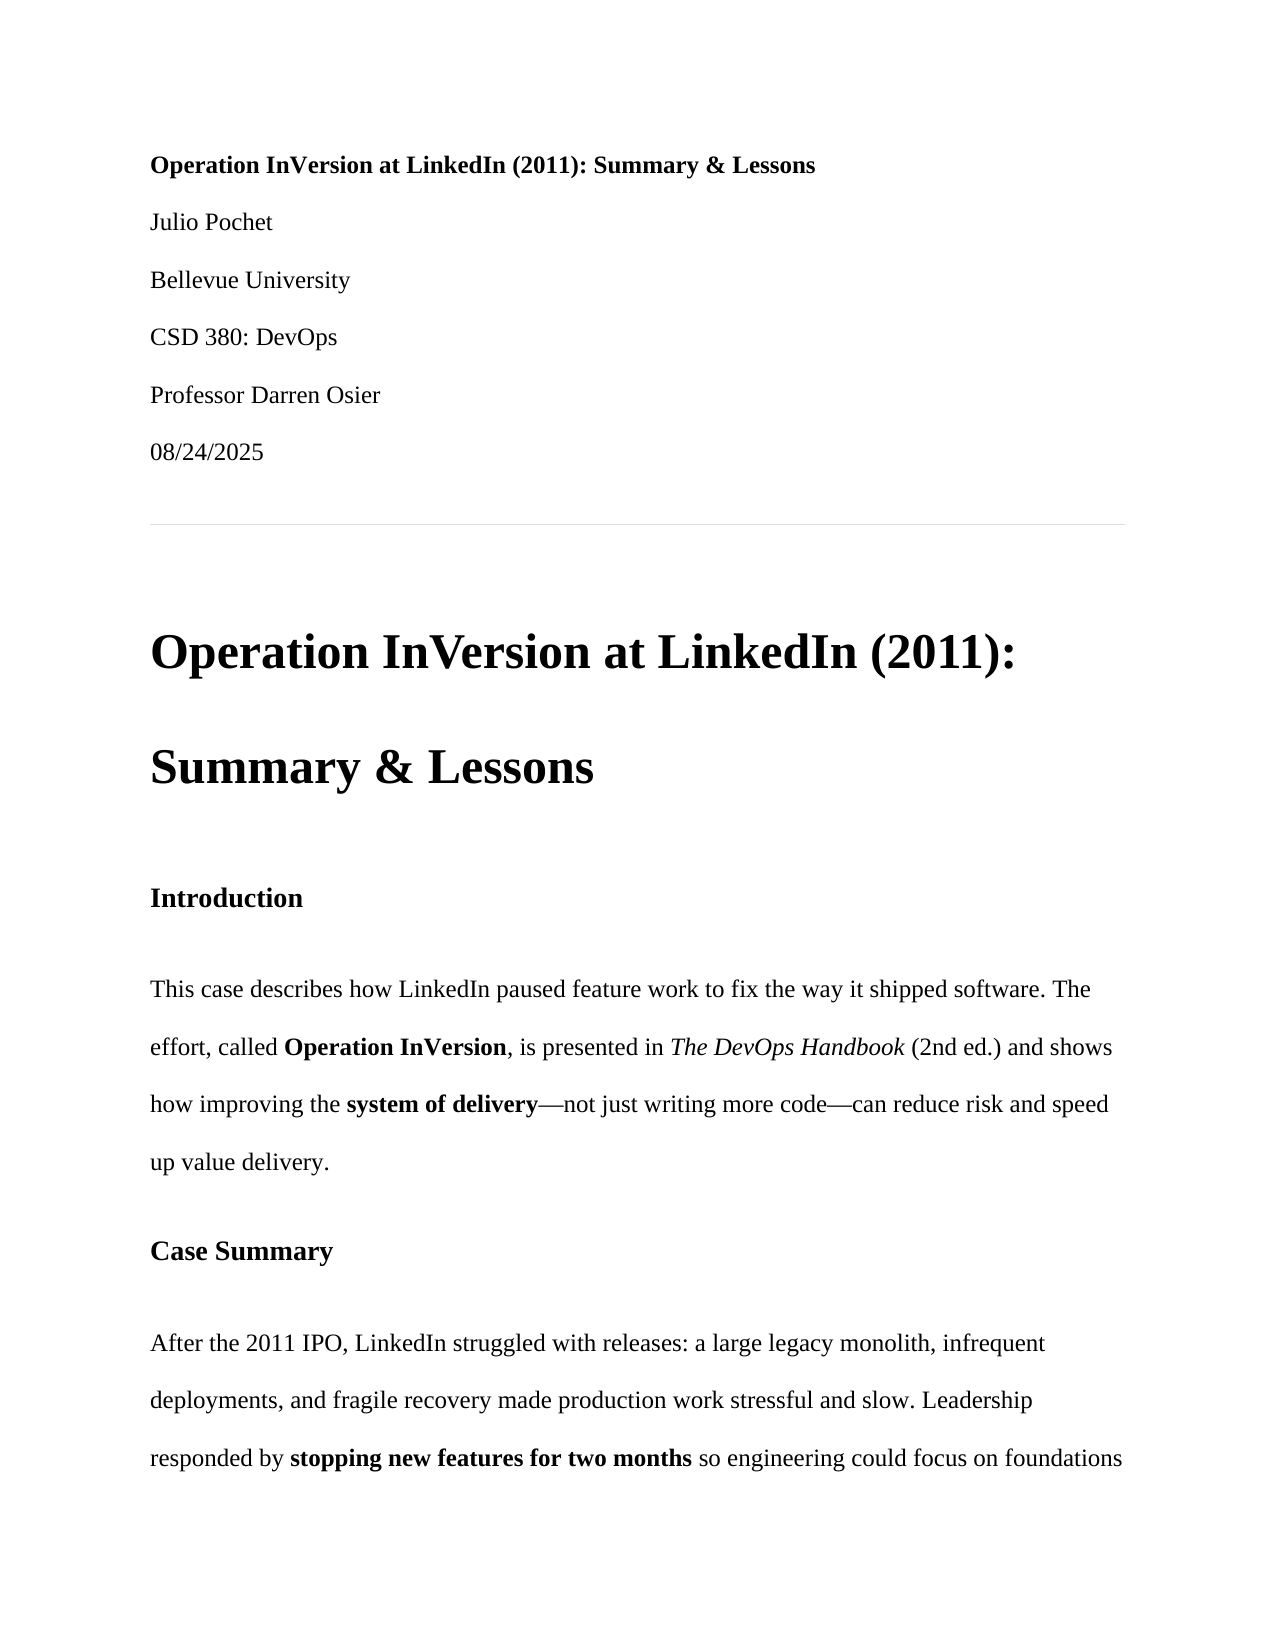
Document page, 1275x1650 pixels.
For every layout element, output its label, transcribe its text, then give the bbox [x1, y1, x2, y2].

text Case Summary [150, 1234, 1125, 1266]
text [150, 1328, 1125, 1471]
text This case describes how LinkedIn paused feature work to fix the way it shipped software. The effort, called Operation InVersion, is presented in The DevOps Handbook (2nd ed.) and shows how improving the system of delivery—not just writing more code—can reduce risk and speed up value delivery. [150, 974, 1125, 1176]
text Introduction [150, 881, 1125, 913]
text Operation InVersion at LinkedIn (2011): Summary & Lessons [150, 621, 1125, 794]
text Operation InVersion at LinkedIn (2011): Summary & Lessons Julio Pochet Bellevue University CSD 380: DevOps Professor Darren Osier 08/24/2025 [150, 150, 1125, 466]
